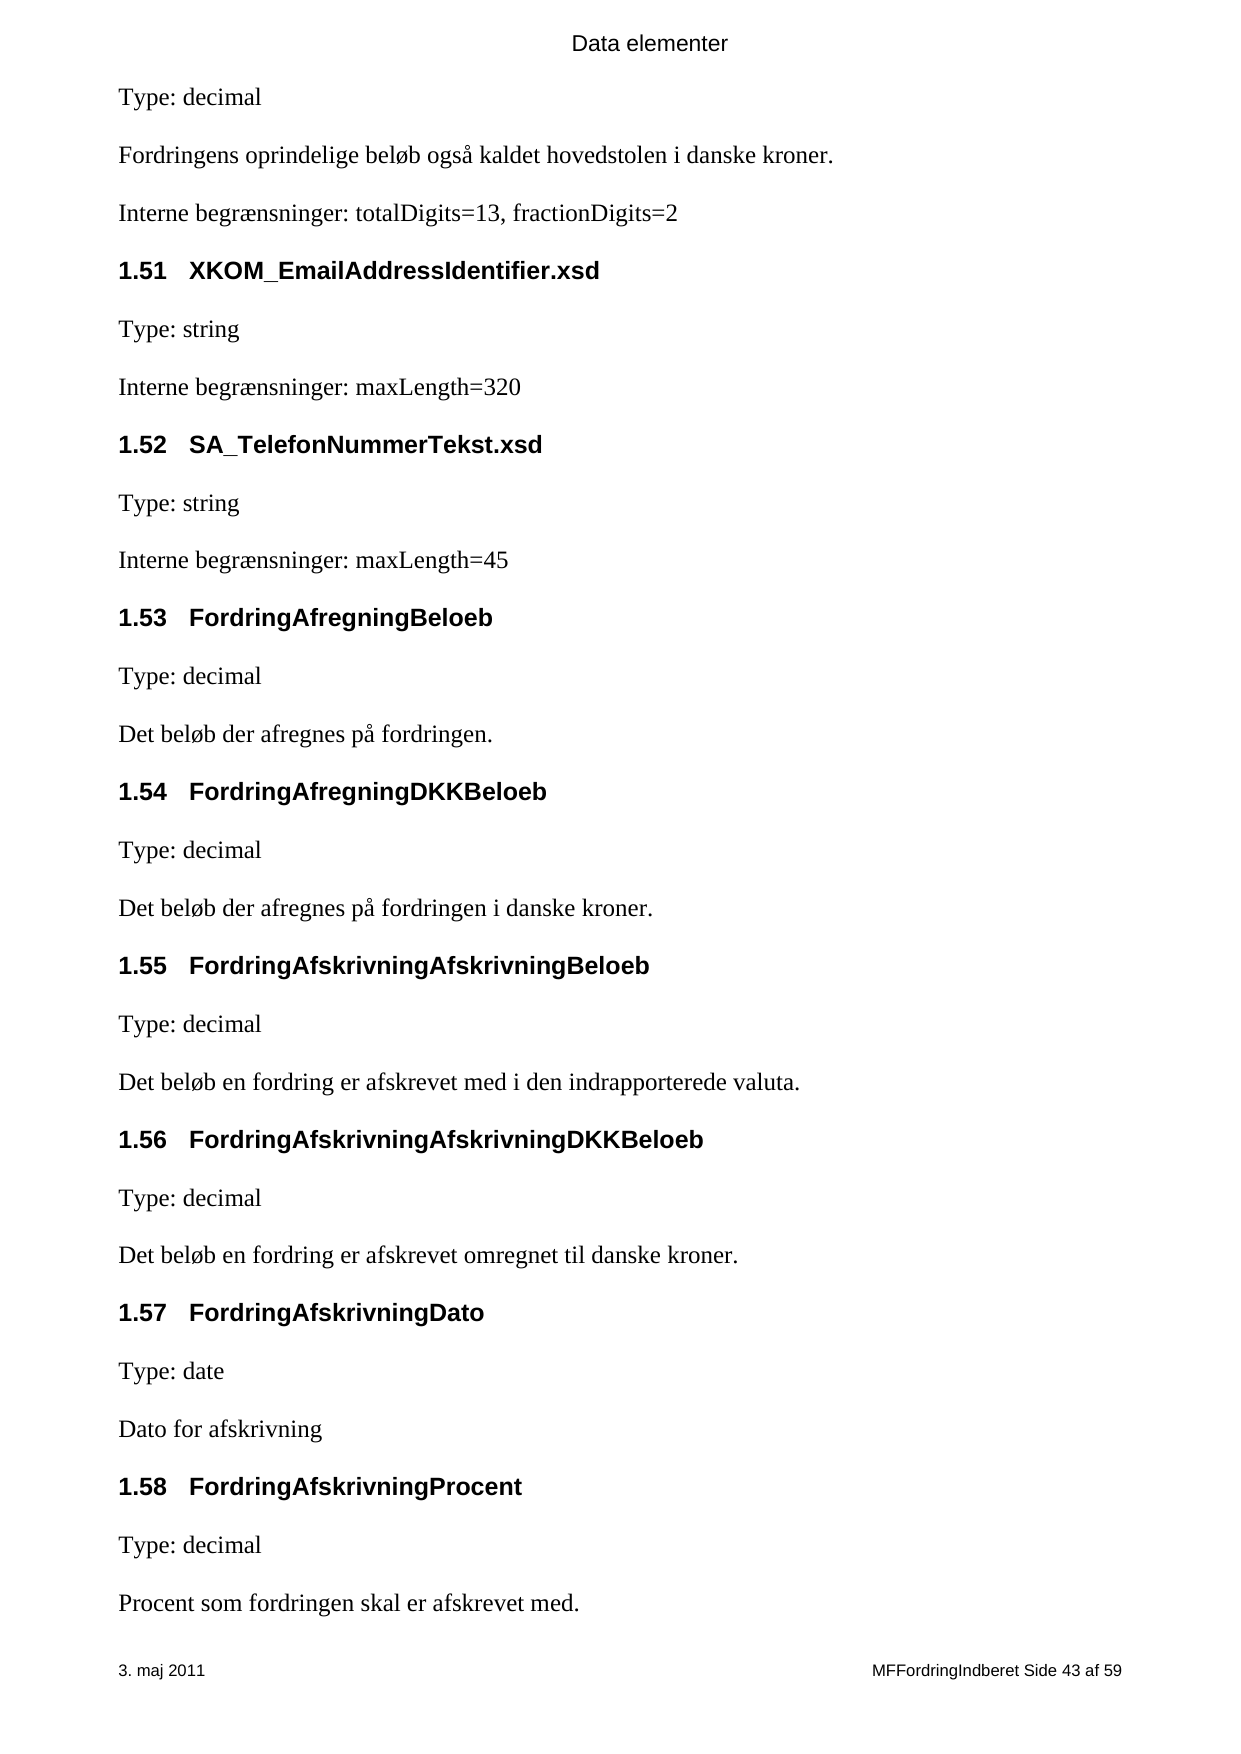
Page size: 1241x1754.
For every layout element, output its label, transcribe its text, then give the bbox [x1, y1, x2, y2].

text Det beløb der afregnes på fordringen. [118, 719, 1181, 748]
subtitle FordringAfskrivningAfskrivningDKKBeloeb [118, 1125, 1181, 1153]
text Type: date [118, 1356, 1181, 1385]
text Fordringens oprindelige beløb også kaldet hovedstolen i danske kroner. [118, 140, 1181, 169]
subtitle FordringAfskrivningAfskrivningBeloeb [118, 951, 1181, 980]
text Type: decimal [118, 1183, 1181, 1211]
subtitle FordringAfregningBeloeb [118, 603, 1181, 632]
text Det beløb en fordring er afskrevet omregnet til danske kroner. [118, 1241, 1181, 1269]
text Type: decimal [118, 82, 1181, 111]
text Procent som fordringen skal er afskrevet med. [118, 1588, 1181, 1617]
subtitle FordringAfskrivningDato [118, 1298, 1181, 1327]
text Det beløb en fordring er afskrevet med i den indrapporterede valuta. [118, 1067, 1181, 1096]
text Dato for afskrivning [118, 1414, 1181, 1443]
text Type: decimal [118, 835, 1181, 864]
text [118, 198, 1181, 227]
text Interne begrænsninger: maxLength=45 [118, 546, 1181, 574]
text Type: string [118, 314, 1181, 343]
subtitle SA_TelefonNummerTekst.xsd [118, 430, 1181, 458]
text Det beløb der afregnes på fordringen i danske kroner. [118, 893, 1181, 922]
text Type: decimal [118, 1530, 1181, 1559]
subtitle FordringAfregningDKKBeloeb [118, 777, 1181, 806]
text Type: string [118, 488, 1181, 516]
subtitle FordringAfskrivningProcent [118, 1472, 1181, 1501]
text Type: decimal [118, 661, 1181, 690]
text Interne begrænsninger: maxLength=320 [118, 372, 1181, 401]
subtitle XKOM_EmailAddressIdentifier.xsd [118, 256, 1181, 285]
text Type: decimal [118, 1009, 1181, 1038]
